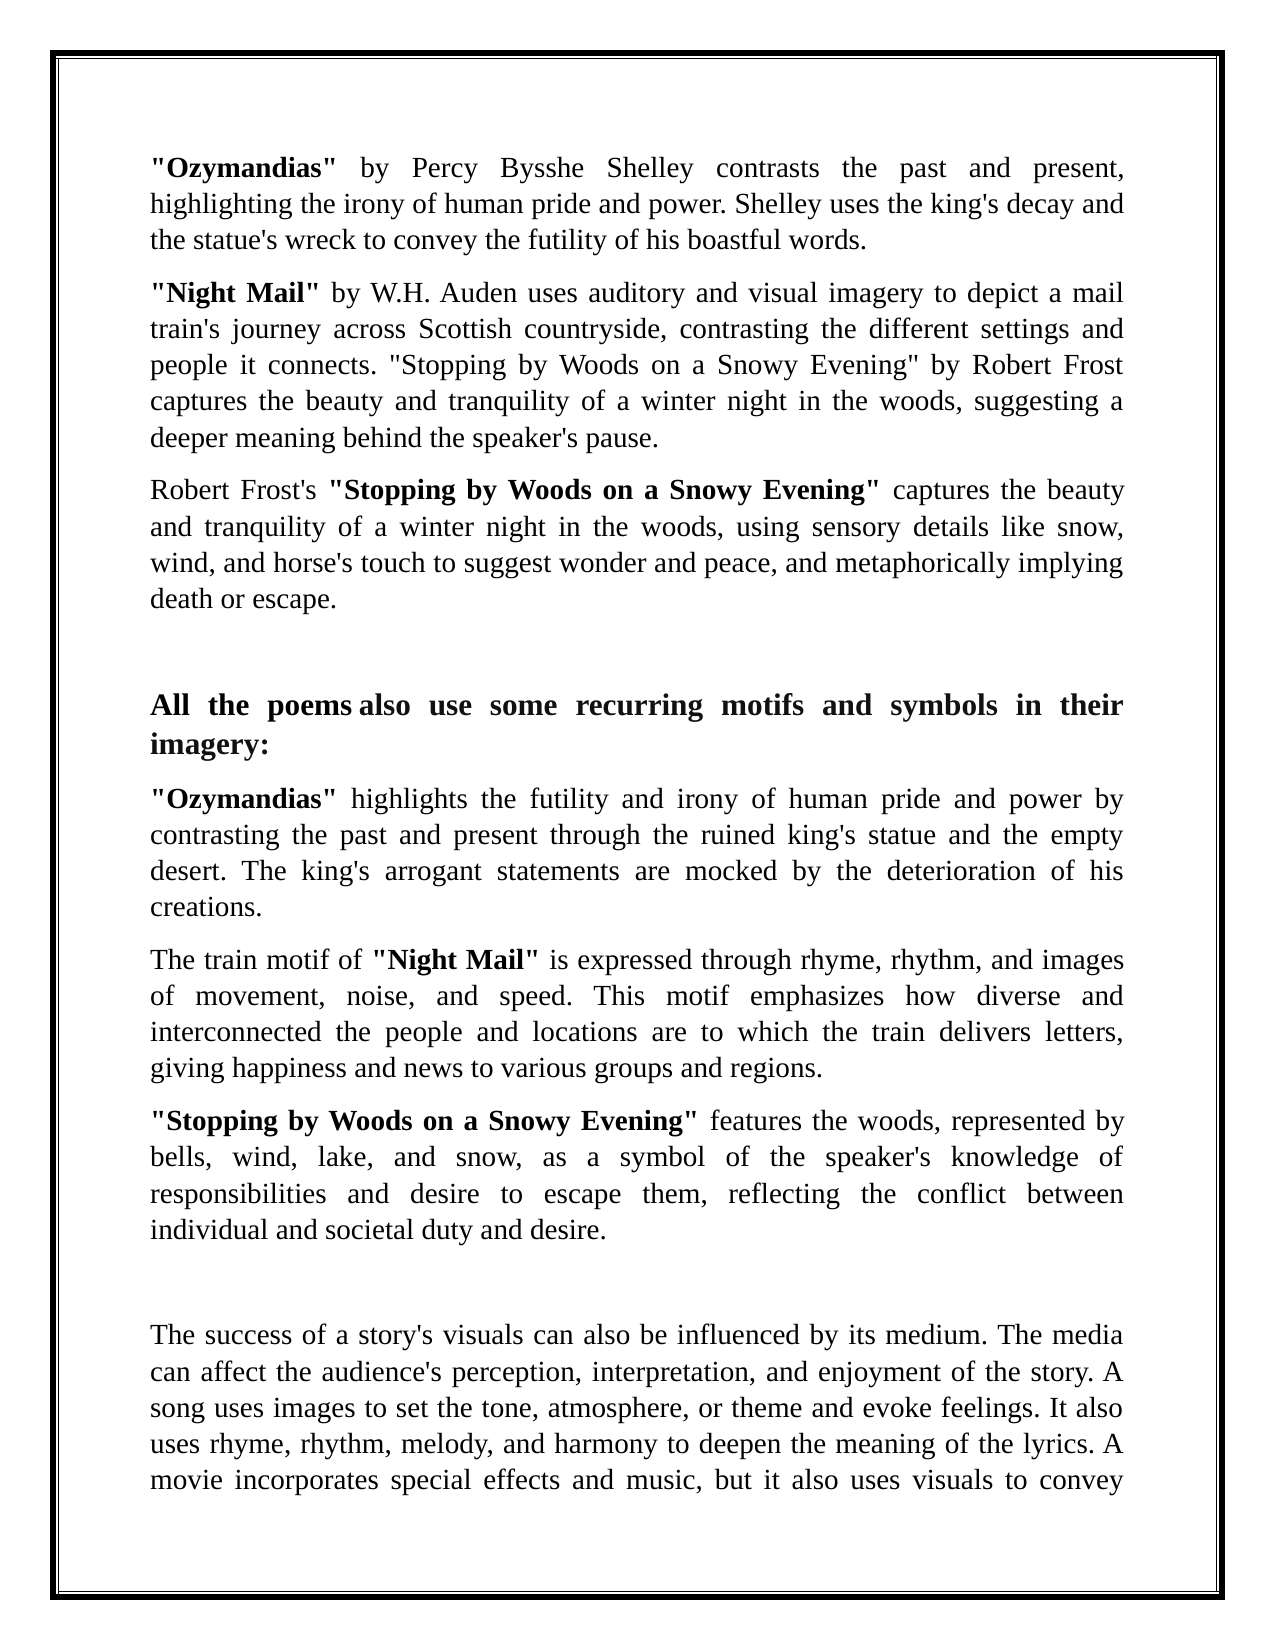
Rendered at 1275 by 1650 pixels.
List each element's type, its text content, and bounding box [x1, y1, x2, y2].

text The train motif of "Night Mail" is expressed through rhyme, rhythm, and images of movement, noise, and speed. This motif emphasizes how diverse and interconnected the people and locations are to which the train delivers letters, giving happiness and news to various groups and regions. [150, 942, 1125, 1084]
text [150, 1317, 1125, 1496]
text "Ozymandias" by Percy Bysshe Shelley contrasts the past and present, highlighting the irony of human pride and power. Shelley uses the king's decay and the statue's wreck to convey the futility of his boastful words. [150, 150, 1125, 256]
text "Night Mail" by W.H. Auden uses auditory and visual imagery to depict a mail train's journey across Scottish countryside, contrasting the different settings and people it connects. "Stopping by Woods on a Snowy Evening" by Robert Frost captures the beauty and tranquility of a winter night in the woods, suggesting a deeper meaning behind the speaker's pause. [150, 275, 1125, 453]
text Robert Frost's "Stopping by Woods on a Snowy Evening" captures the beauty and tranquility of a winter night in the woods, using sensory details like snow, wind, and horse's touch to suggest wonder and peace, and metaphorically implying death or escape. [150, 472, 1125, 614]
text "Ozymandias" highlights the futility and irony of human pride and power by contrasting the past and present through the ruined king's statue and the empty desert. The king's arrogant statements are mocked by the deterioration of his creations. [150, 781, 1125, 923]
text All the poems also use some recurring motifs and symbols in their imagery: [150, 687, 1125, 761]
text "Stopping by Woods on a Snowy Evening" features the woods, represented by bells, wind, lake, and snow, as a symbol of the speaker's knowledge of responsibilities and desire to escape them, reflecting the conflict between individual and societal duty and desire. [150, 1103, 1125, 1245]
